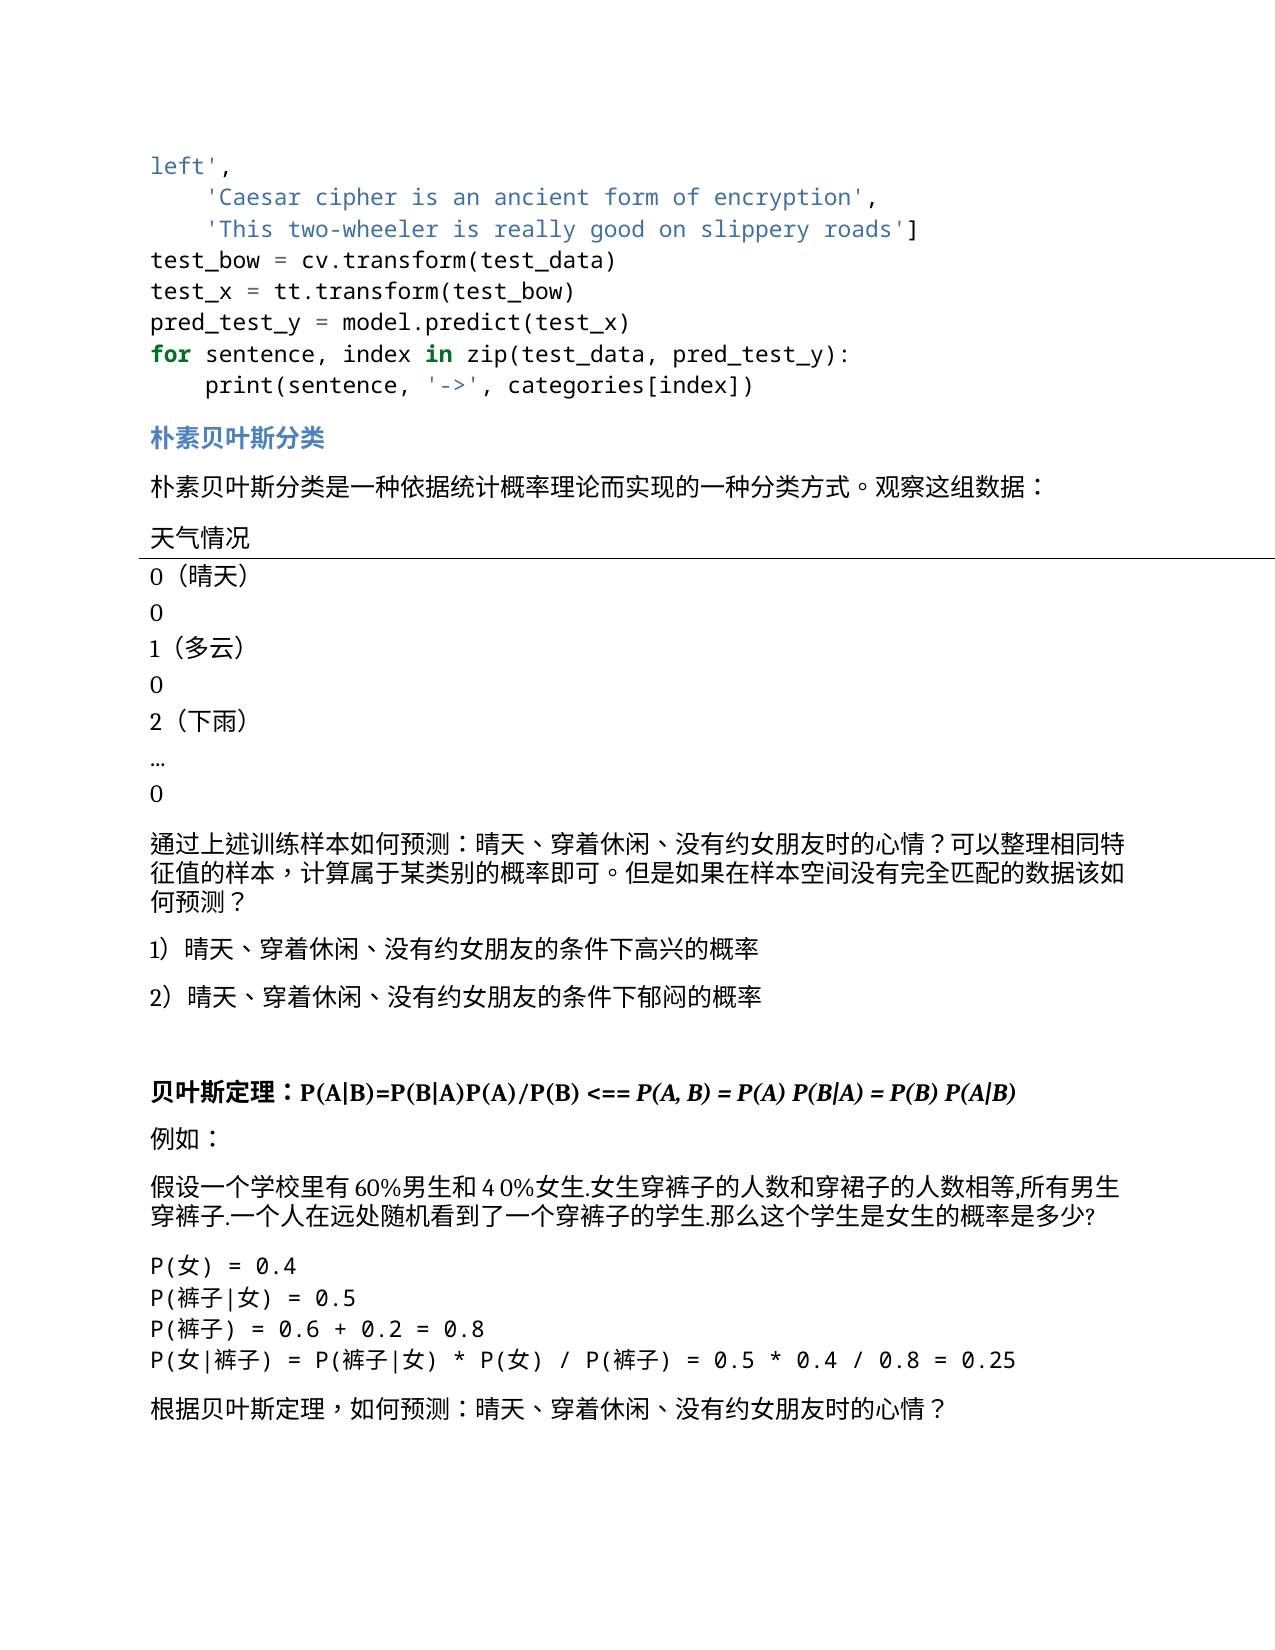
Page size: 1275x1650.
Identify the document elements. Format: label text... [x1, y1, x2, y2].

text 例如： [150, 1126, 1125, 1155]
text 假设一个学校里有60%男生和4 0%女生.女生穿裤子的人数和穿裙子的人数相等,所有男生穿裤子.一个人在远处随机看到了一个穿裤子的学生.那么这个学生是女生的概率是多少? [150, 1174, 1125, 1231]
table_cell 0 [139, 668, 1275, 704]
text 通过上述训练样本如何预测：晴天、穿着休闲、没有约女朋友时的心情？可以整理相同特征值的样本，计算属于某类别的概率即可。但是如果在样本空间没有完全匹配的数据该如何预测？ [150, 831, 1125, 918]
table_cell 0（晴天） [139, 559, 1275, 595]
table_cell ... [139, 740, 1275, 776]
text 根据贝叶斯定理，如何预测：晴天、穿着休闲、没有约女朋友时的心情？ [150, 1396, 1125, 1425]
table_cell 0 [139, 776, 1275, 813]
text 1）晴天、穿着休闲、没有约女朋友的条件下高兴的概率 [150, 936, 1125, 965]
text 2）晴天、穿着休闲、没有约女朋友的条件下郁闷的概率 [150, 984, 1125, 1013]
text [150, 150, 1125, 400]
table_header 天气情况 [139, 521, 1275, 557]
table_cell 2（下雨） [139, 704, 1275, 740]
table_cell 1（多云） [139, 631, 1275, 668]
text 贝叶斯定理：P(A|B)=P(B|A)P(A)/P(B) <== P(A, B) = P(A) P(B|A) = P(B) P(A|B) [150, 1079, 1125, 1108]
subtitle 朴素贝叶斯分类 [150, 421, 1125, 455]
text 朴素贝叶斯分类是一种依据统计概率理论而实现的一种分类方式。观察这组数据： [150, 474, 1125, 502]
table_cell 0 [139, 595, 1275, 631]
text P(女) = 0.4 P(裤子|女) = 0.5 P(裤子) = 0.6 + 0.2 = 0.8 P(女|裤子) = P(裤子|女) * P(女) / P(裤子) = 0.5 * 0.4 / 0.8 = 0.25 [150, 1250, 1125, 1375]
